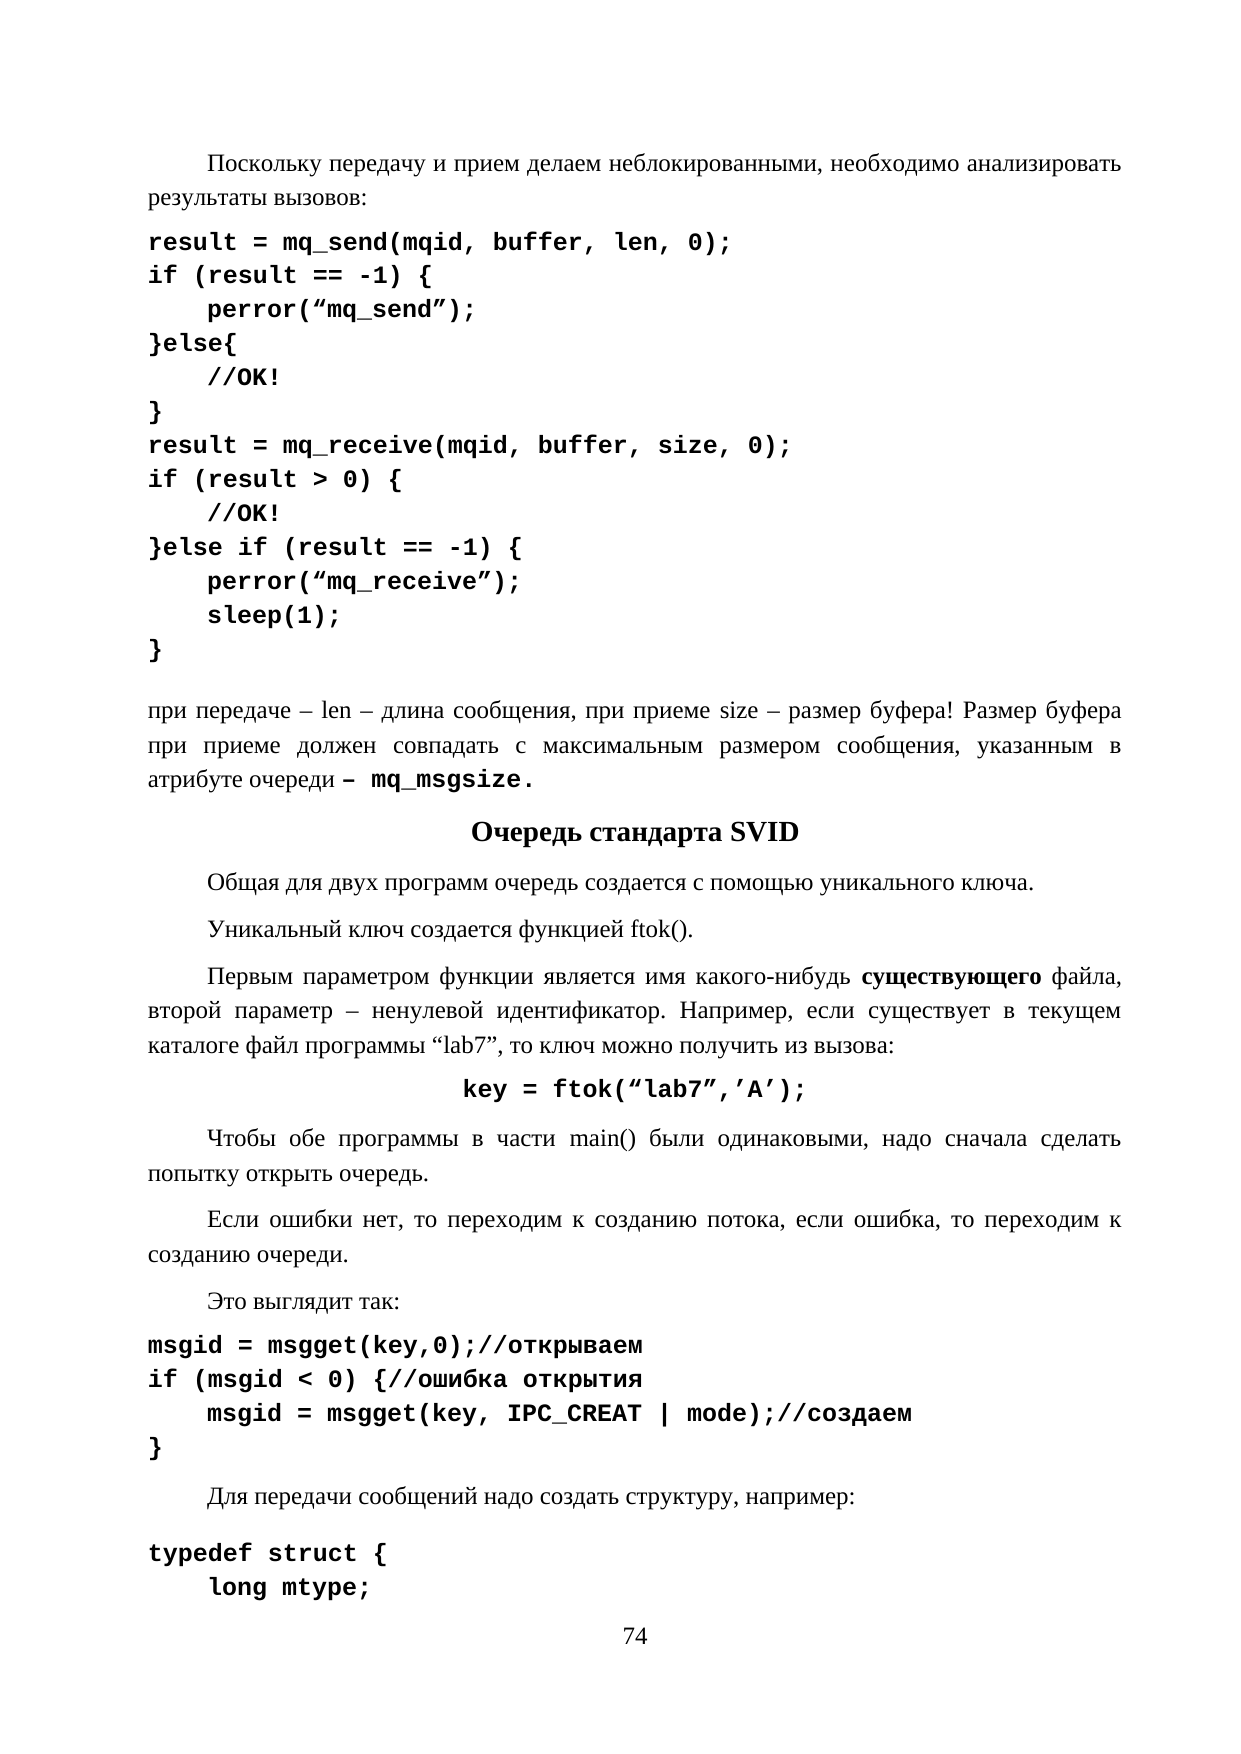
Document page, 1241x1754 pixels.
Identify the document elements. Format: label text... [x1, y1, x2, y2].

text long mtype; [148, 1575, 1122, 1603]
text Это выглядит так: [148, 1286, 1122, 1315]
text sleep(1); [148, 603, 1122, 631]
text }else{ [148, 331, 1122, 359]
text msgid = msgget(key, IPC_CREAT | mode);//создаем [148, 1401, 1122, 1429]
text perror(“mq_send”); [148, 297, 1122, 325]
text typedef struct { [148, 1541, 1122, 1569]
text result = mq_send(mqid, buffer, len, 0); [148, 229, 1122, 257]
text Поскольку передачу и прием делаем неблокированными, необходимо анализировать результаты вызовов: [148, 148, 1122, 211]
text Для передачи сообщений надо создать структуру, например: [148, 1481, 1122, 1510]
text при передаче – len – длина сообщения, при приеме size – размер буфера! Размер буфера при приеме должен совпадать с максимальным размером сообщения, указанным в атрибуте очереди – mq_msgsize. [148, 696, 1122, 795]
text key = ftok(“lab7”,’A’); [148, 1077, 1122, 1105]
text //OK! [148, 365, 1122, 393]
text } [148, 637, 1122, 665]
text if (msgid < 0) {//ошибка открытия [148, 1367, 1122, 1395]
text if (result == -1) { [148, 263, 1122, 291]
text perror(“mq_receive”); [148, 569, 1122, 597]
text Уникальный ключ создается функцией ftok(). [148, 914, 1122, 942]
text msgid = msgget(key,0);//открываем [148, 1333, 1122, 1361]
text Чтобы обе программы в части main() были одинаковыми, надо сначала сделать попытку открыть очередь. [148, 1123, 1122, 1186]
text } [148, 1435, 1122, 1463]
text Первым параметром функции является имя какого-нибудь существующего файла, второй параметр – ненулевой идентификатор. Например, если существует в текущем каталоге файл программы “lab7”, то ключ можно получить из вызова: [148, 961, 1122, 1058]
text Очередь стандарта SVID [148, 814, 1122, 848]
text //OK! [148, 501, 1122, 529]
text }else if (result == -1) { [148, 535, 1122, 563]
text if (result > 0) { [148, 467, 1122, 495]
text } [148, 399, 1122, 427]
text Общая для двух программ очередь создается с помощью уникального ключа. [148, 867, 1122, 896]
text Если ошибки нет, то переходим к созданию потока, если ошибка, то переходим к созданию очереди. [148, 1204, 1122, 1268]
text result = mq_receive(mqid, buffer, size, 0); [148, 433, 1122, 461]
